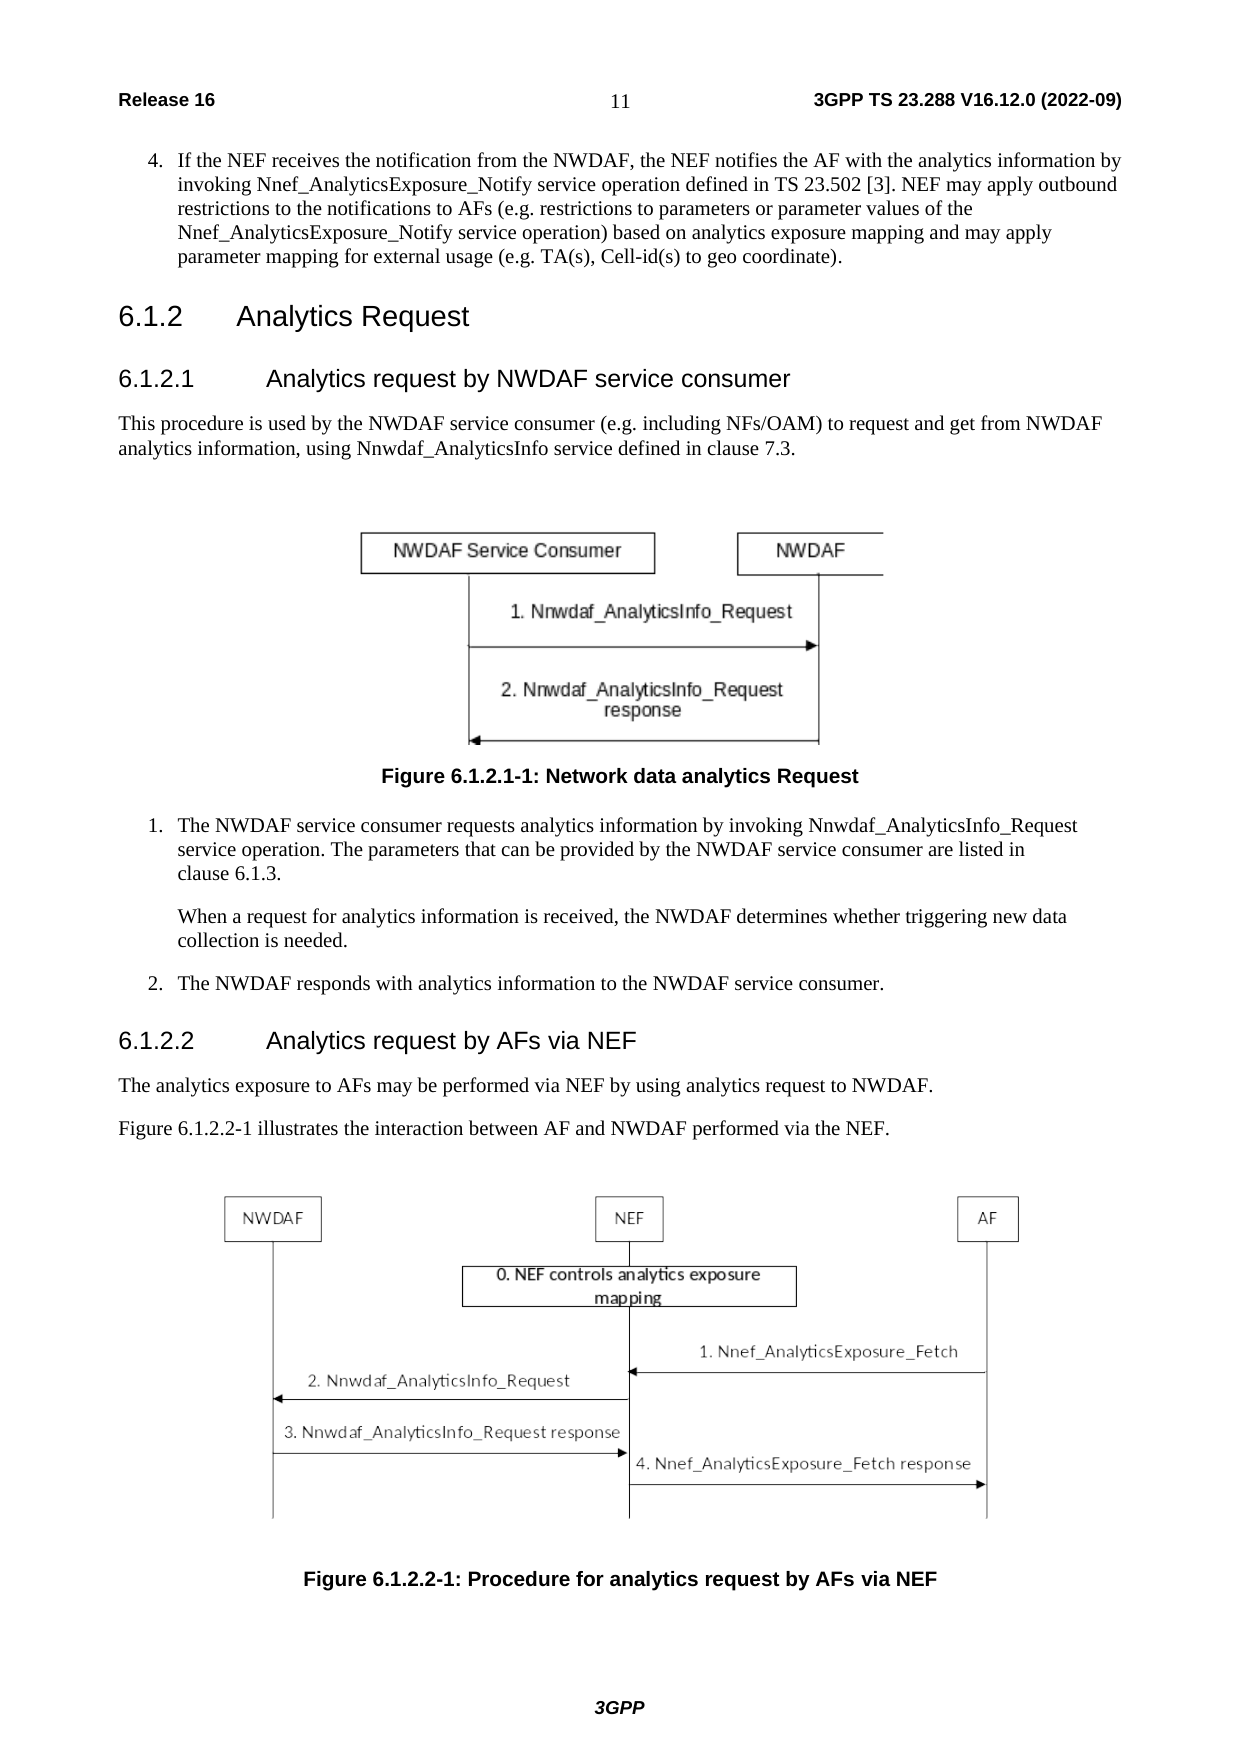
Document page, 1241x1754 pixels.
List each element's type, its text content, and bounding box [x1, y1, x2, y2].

text Figure 6.1.2.2-1: Procedure for analytics request by AFs via NEF [118, 1567, 1122, 1591]
text 1. The NWDAF service consumer requests analytics information by invoking Nnwdaf_AnalyticsInfo_Request service operation. The parameters that can be provided by the NWDAF service consumer are listed in clause 6.1.3. [148, 813, 1122, 885]
text Figure 6.1.2.1-1: Network data analytics Request [118, 764, 1122, 788]
subtitle 6.1.2.2 Analytics request by AFs via NEF [118, 1026, 1122, 1054]
subtitle 6.1.2 Analytics Request [118, 299, 1122, 333]
text This procedure is used by the NWDAF service consumer (e.g. including NFs/OAM) to request and get from NWDAF analytics information, using Nnwdaf_AnalyticsInfo service defined in clause 7.3. [118, 411, 1122, 459]
text 4. If the NEF receives the notification from the NWDAF, the NEF notifies the AF with the analytics information by invoking Nnef_AnalyticsExposure_Notify service operation defined in TS 23.502 [3]. NEF may apply outbound restrictions to the notifications to AFs (e.g. restrictions to parameters or parameter values of the Nnef_AnalyticsExposure_Notify service operation) based on analytics exposure mapping and may apply parameter mapping for external usage (e.g. TA(s), Cell-id(s) to geo coordinate). [148, 147, 1122, 268]
text Figure 6.1.2.2-1 illustrates the interaction between AF and NWDAF performed via the NEF. [118, 1116, 1122, 1140]
text The analytics exposure to AFs may be performed via NEF by using analytics request to NWDAF. [118, 1073, 1122, 1097]
text When a request for analytics information is received, the NWDAF determines whether triggering new data collection is needed. [148, 903, 1122, 952]
text 2. The NWDAF responds with analytics information to the NWDAF service consumer. [148, 970, 1122, 994]
subtitle 6.1.2.1 Analytics request by NWDAF service consumer [118, 364, 1122, 393]
